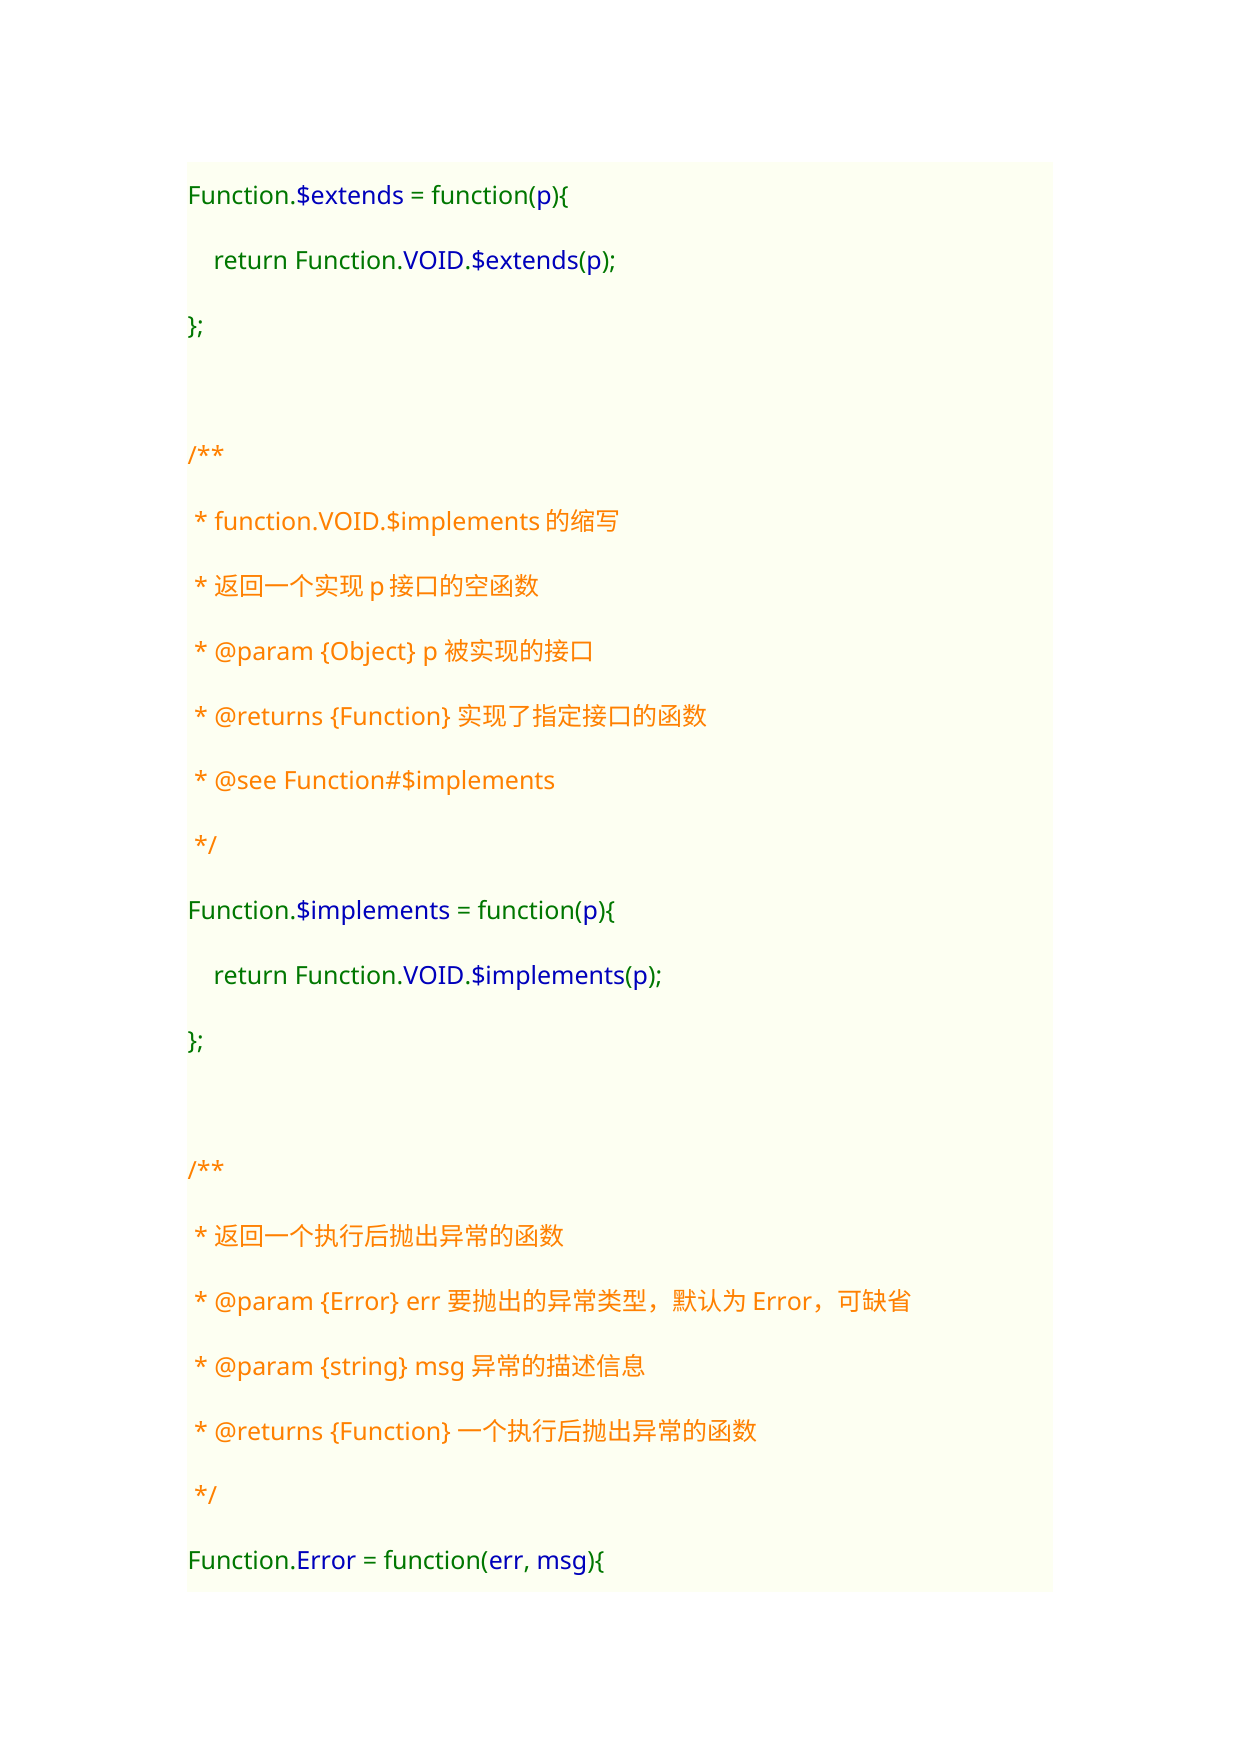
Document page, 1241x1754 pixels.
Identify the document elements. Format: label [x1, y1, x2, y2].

text [187, 162, 1053, 1592]
